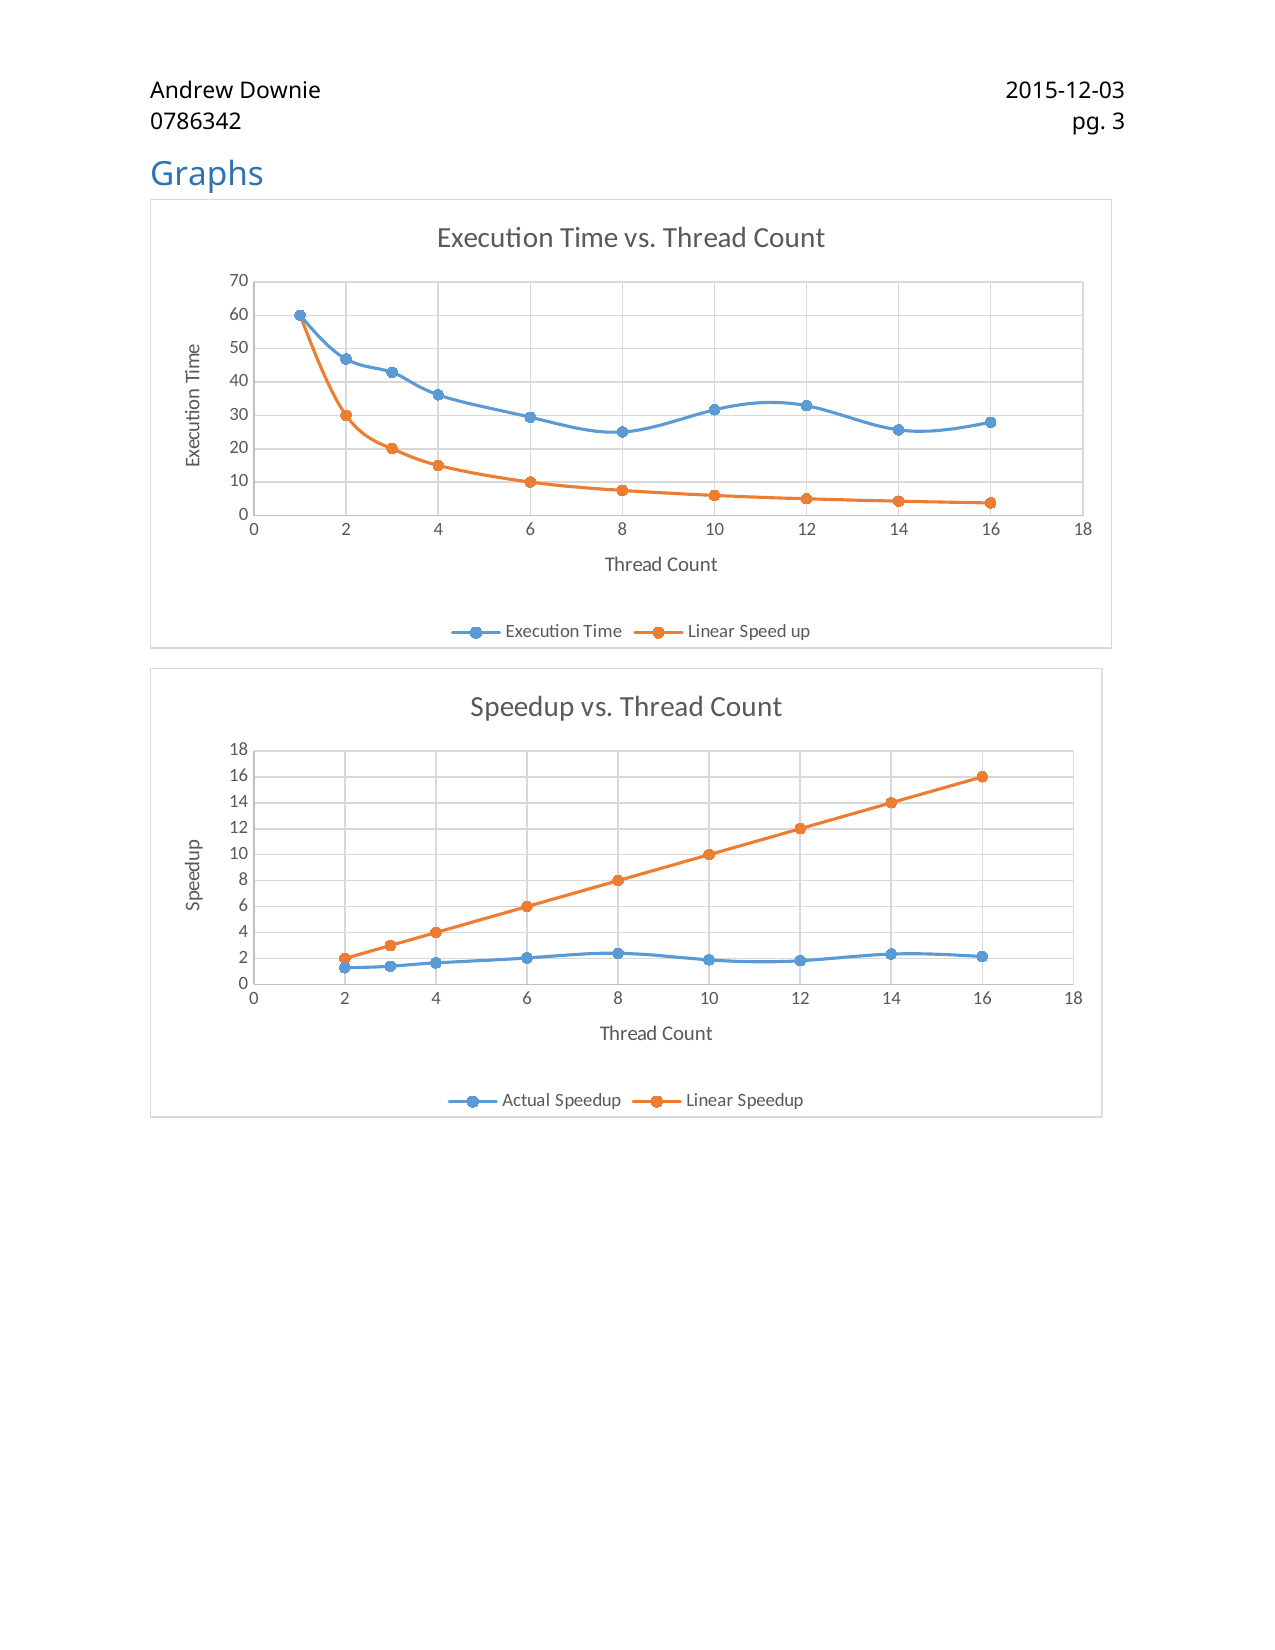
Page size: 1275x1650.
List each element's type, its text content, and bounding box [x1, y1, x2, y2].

subtitle Graphs [150, 150, 1125, 195]
